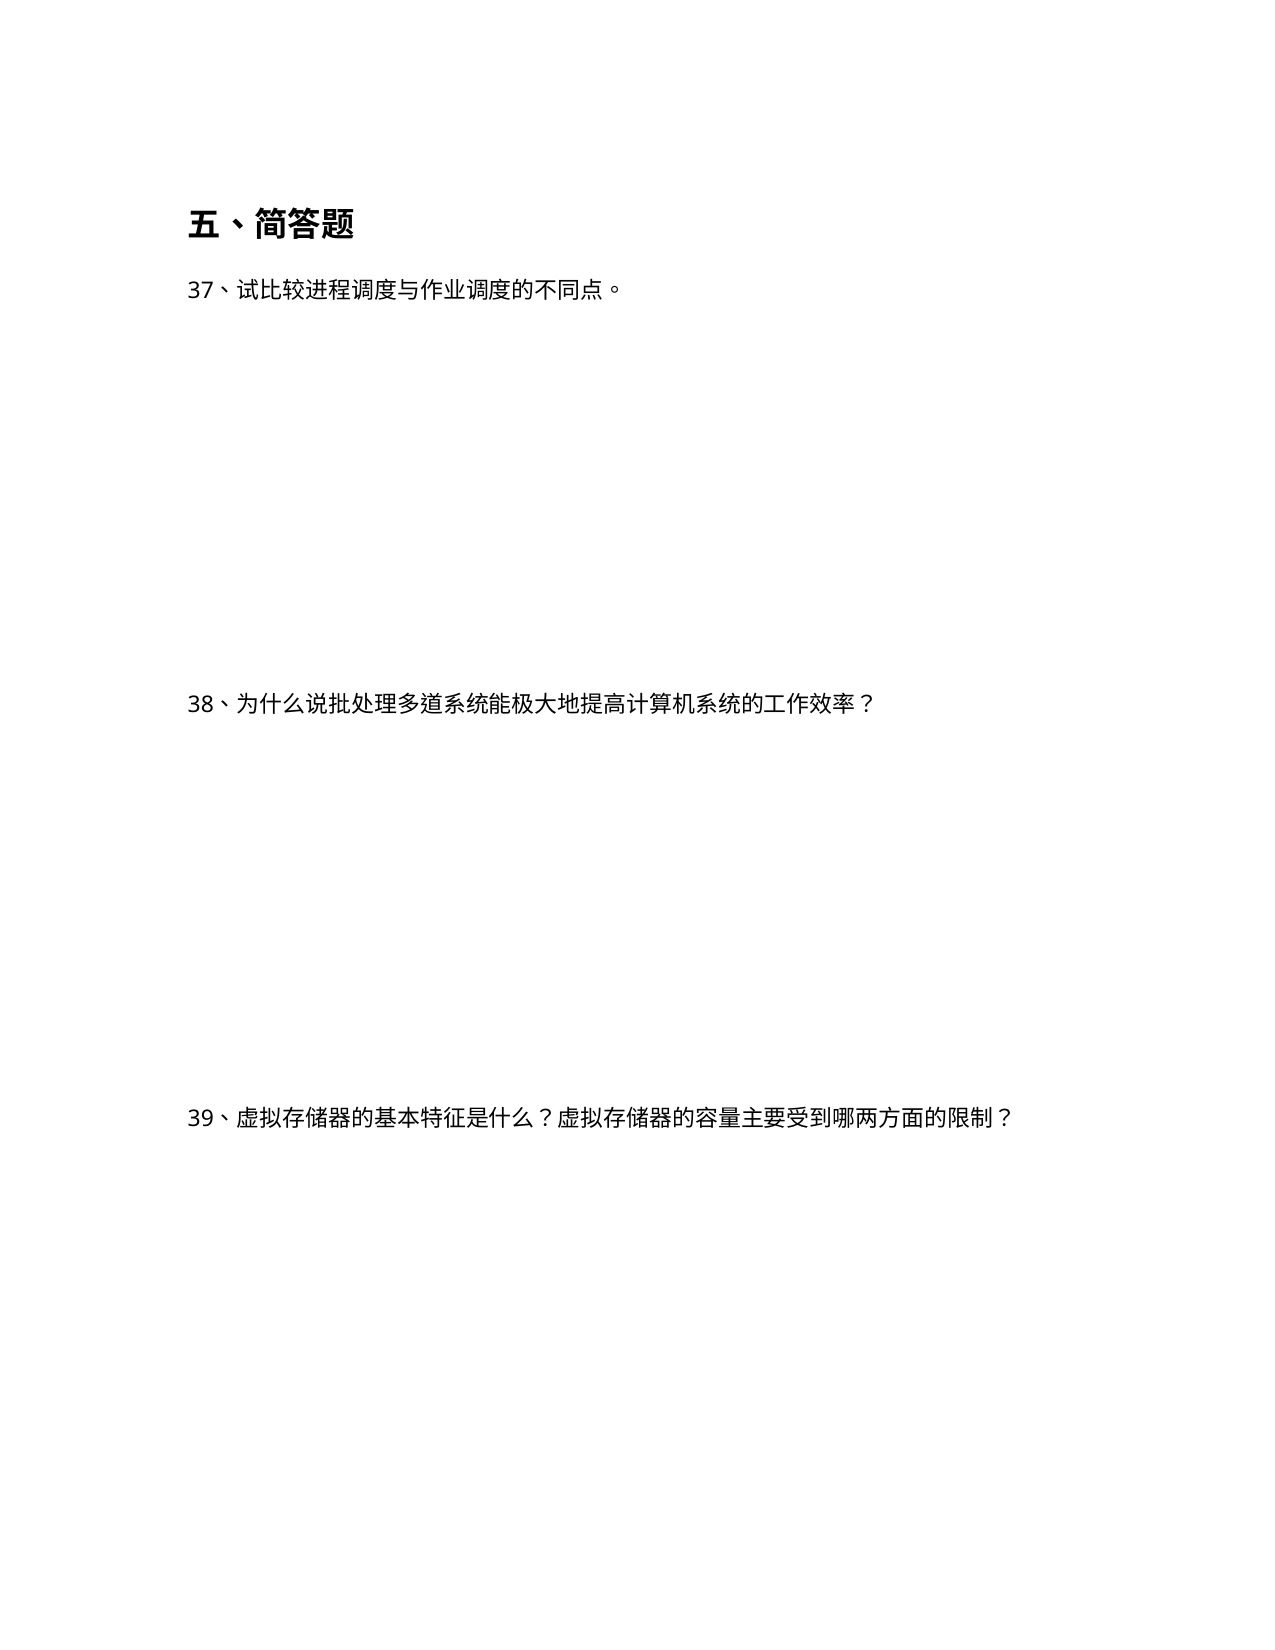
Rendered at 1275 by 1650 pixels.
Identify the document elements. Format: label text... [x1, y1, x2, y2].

text 39、虚拟存储器的基本特征是什么？虚拟存储器的容量主要受到哪两方面的限制？ [187, 1102, 1087, 1133]
text 38、为什么说批处理多道系统能极大地提高计算机系统的工作效率？ [187, 688, 1087, 719]
text 五、简答题 [187, 201, 1087, 246]
text 37、试比较进程调度与作业调度的不同点。 [187, 274, 1087, 305]
